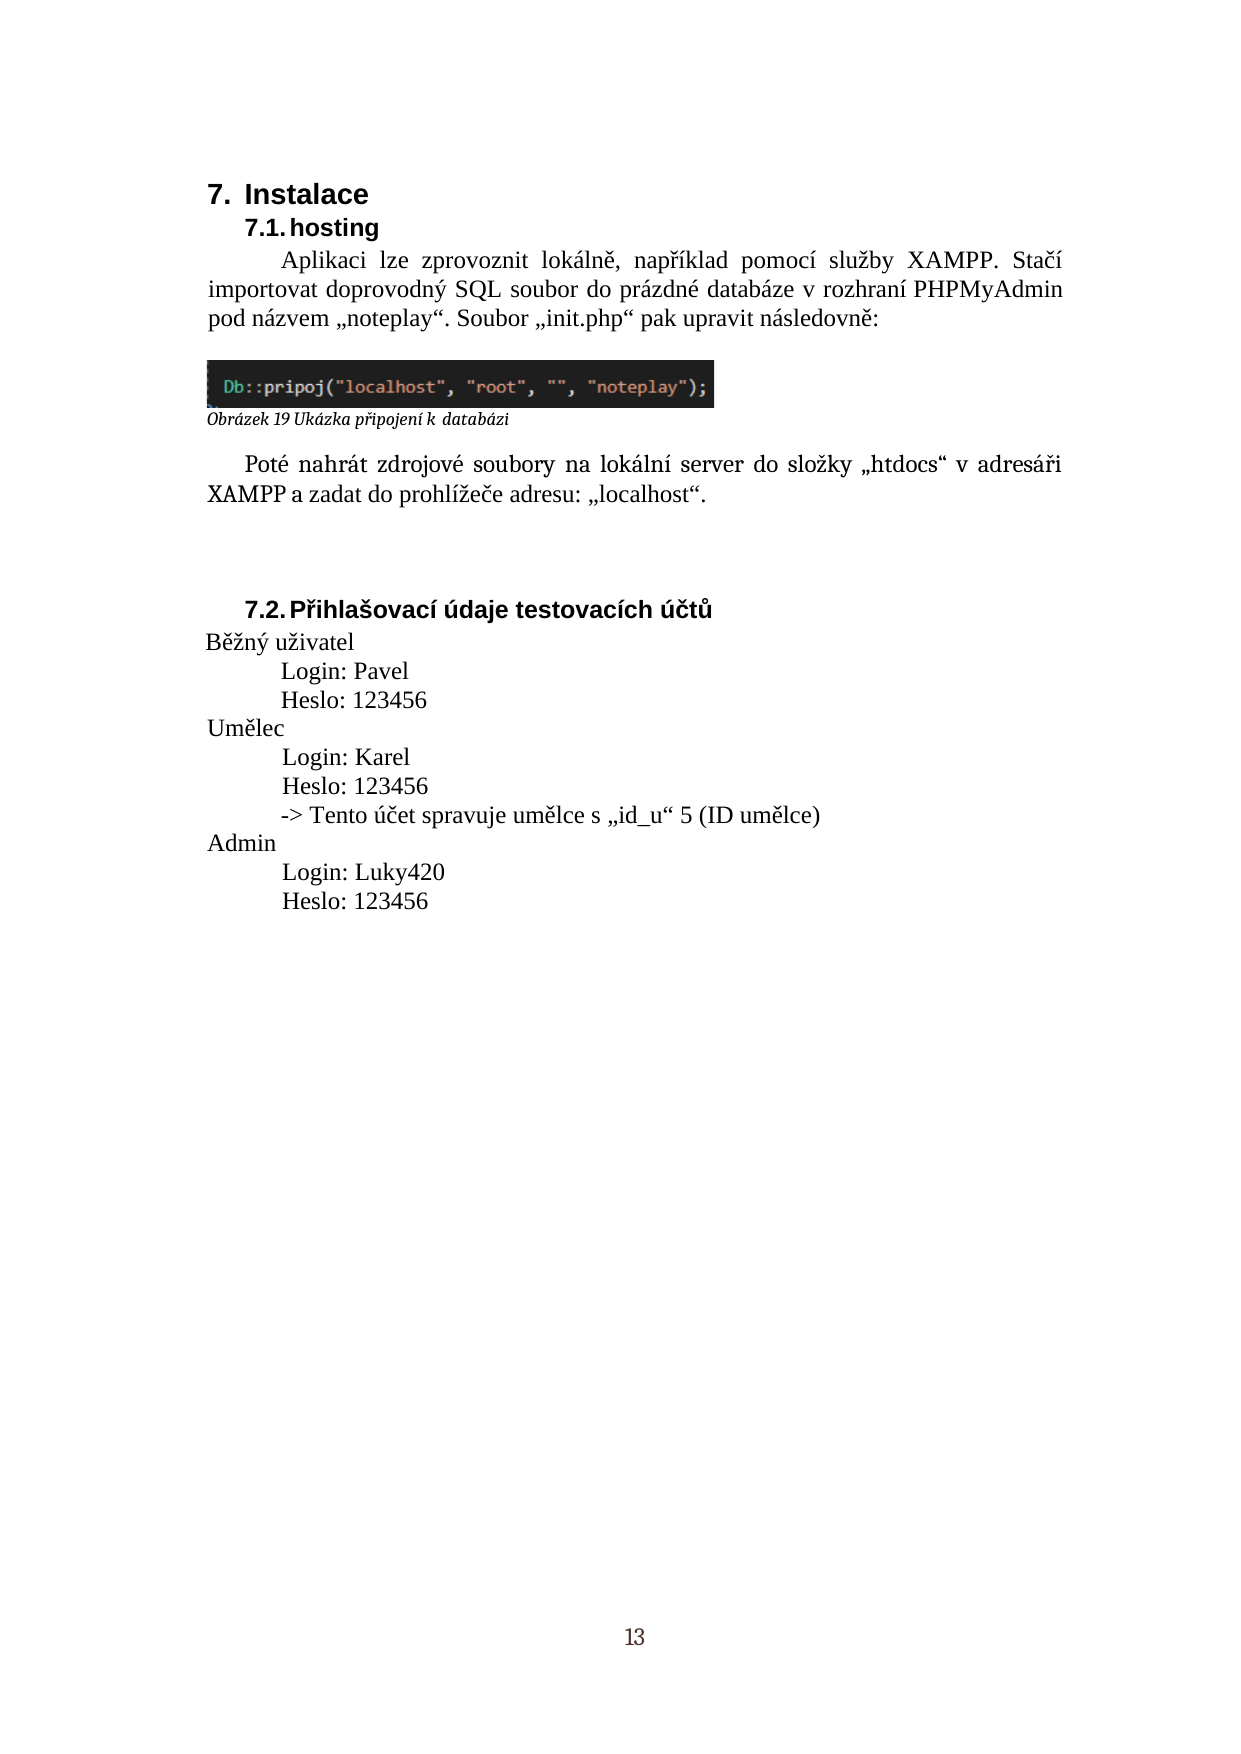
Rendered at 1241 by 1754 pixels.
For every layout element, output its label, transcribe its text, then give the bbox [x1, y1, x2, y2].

subtitle Instalace [207, 177, 1063, 211]
subtitle hosting [244, 213, 1063, 242]
text Heslo: 123456 [207, 771, 1063, 800]
text Běžný uživatel [205, 627, 1063, 656]
text Heslo: 123456 [206, 685, 1063, 713]
text -> Tento účet spravuje umělce s „id_u“ 5 (ID umělce) [208, 800, 1063, 828]
text Login: Karel [207, 742, 1063, 771]
text Login: Pavel [207, 656, 1063, 685]
picture [206, 360, 715, 408]
text Poté nahrát zdrojové soubory na lokální server do složky „htdocs“ v adresáři XAMPP a zadat do prohlížeče adresu: „localhost“. [208, 450, 1063, 509]
text Admin [207, 828, 1063, 857]
text Obrázek 19 Ukázka připojení k databázi [207, 408, 1063, 429]
text Aplikaci lze zprovoznit lokálně, například pomocí služby XAMPP. Stačí importovat doprovodný SQL soubor do prázdné databáze v rozhraní PHPMyAdmin pod názvem „noteplay“. Soubor „init.php“ pak upravit následovně: [208, 246, 1063, 332]
text Heslo: 123456 [207, 886, 1063, 915]
text Login: Luky420 [207, 857, 1063, 886]
subtitle Přihlašovací údaje testovacích účtů [244, 595, 1063, 624]
text Umělec [207, 713, 1063, 742]
